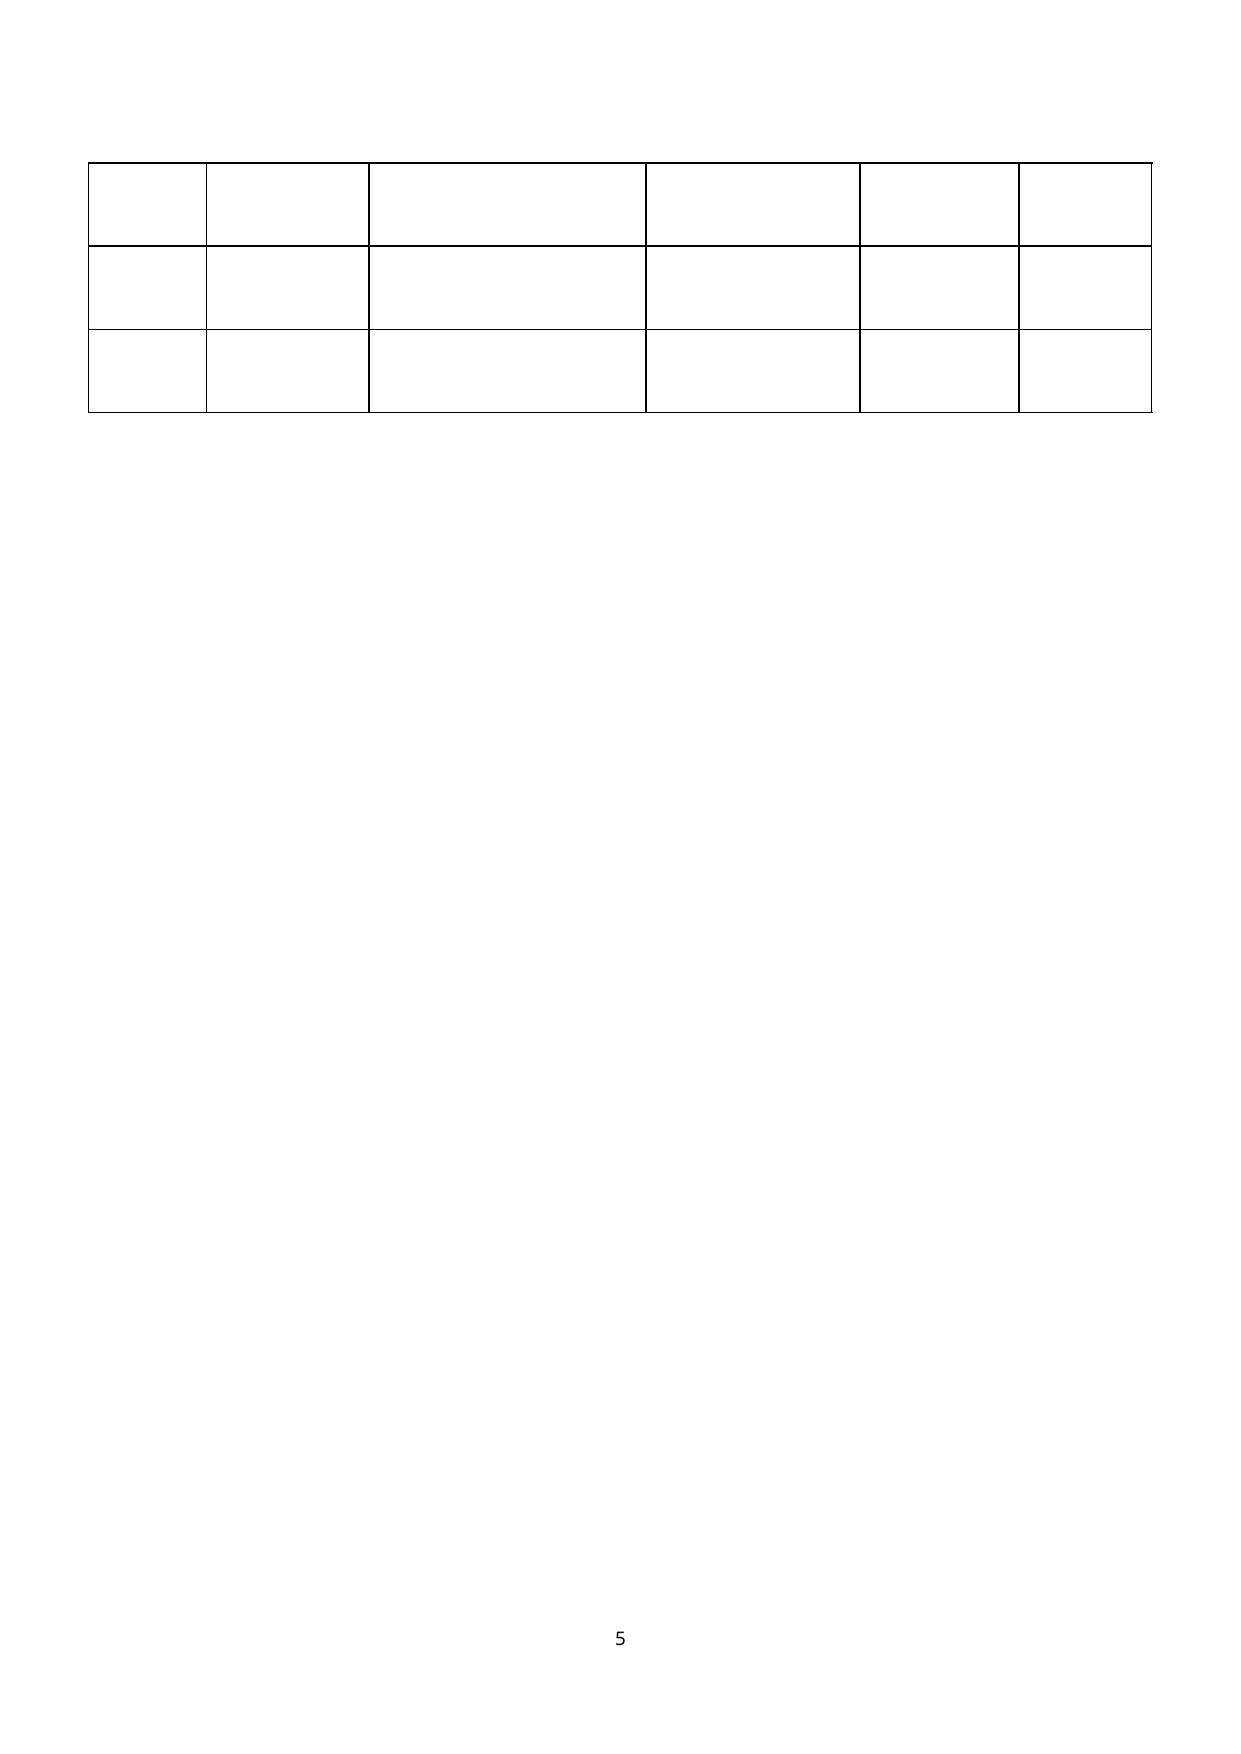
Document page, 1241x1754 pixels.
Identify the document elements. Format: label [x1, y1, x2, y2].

table_cell [370, 164, 645, 245]
table_cell [89, 330, 206, 412]
table_cell [647, 247, 859, 328]
table_cell [647, 164, 859, 245]
table_cell [861, 164, 1018, 245]
table_cell [207, 330, 368, 412]
table_cell [647, 330, 859, 412]
table_cell [89, 247, 206, 328]
table_cell [207, 247, 368, 328]
table_cell [861, 247, 1018, 328]
table_cell [1020, 164, 1151, 245]
table_cell [370, 330, 645, 412]
table_cell [1020, 247, 1151, 328]
table_cell [207, 164, 368, 245]
table_cell [89, 164, 206, 245]
table_cell [861, 330, 1018, 412]
table_cell [1020, 330, 1151, 412]
table_cell [370, 247, 645, 328]
